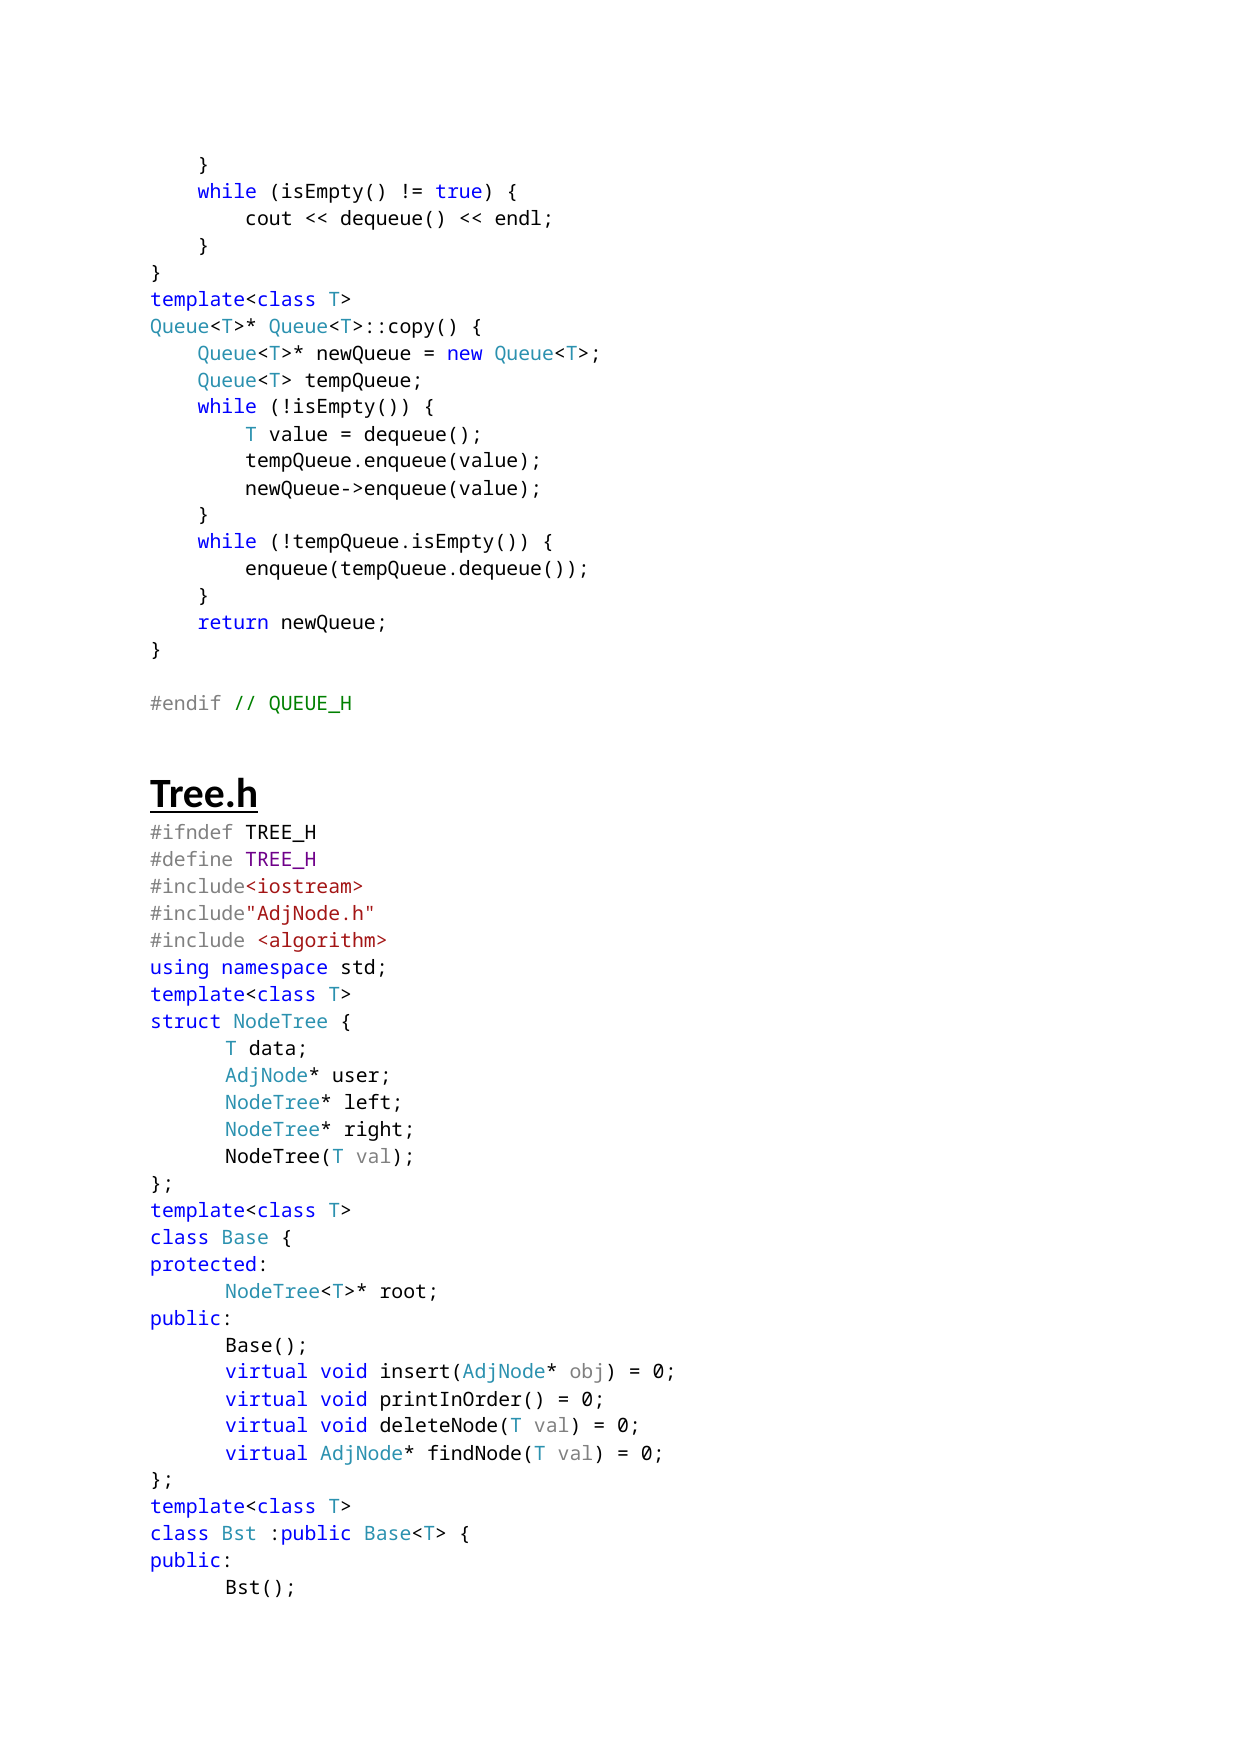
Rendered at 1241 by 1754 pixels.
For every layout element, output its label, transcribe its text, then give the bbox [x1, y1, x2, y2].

text public: [150, 1304, 1090, 1331]
text } [150, 231, 1090, 258]
text struct NodeTree { [150, 1007, 1090, 1034]
text } [150, 501, 1090, 528]
text class Base { [150, 1223, 1090, 1250]
text } [150, 636, 1090, 663]
text }; [150, 1466, 1090, 1493]
text } [150, 258, 1090, 285]
text } [150, 582, 1090, 609]
text while (!isEmpty()) { [150, 393, 1090, 420]
text return newQueue; [150, 609, 1090, 636]
text using namespace std; [150, 953, 1090, 980]
text NodeTree(T val); [150, 1142, 1090, 1169]
text #define TREE_H [150, 845, 1090, 872]
text newQueue->enqueue(value); [150, 474, 1090, 501]
text virtual void deleteNode(T val) = 0; [150, 1412, 1090, 1439]
text Queue<T>* Queue<T>::copy() { [150, 312, 1090, 339]
text virtual AdjNode* findNode(T val) = 0; [150, 1439, 1090, 1466]
text Tree.h #ifndef TREE_H [150, 717, 1090, 845]
text class Bst :public Base<T> { [150, 1520, 1090, 1547]
text T data; [150, 1034, 1090, 1061]
text } [150, 150, 1090, 177]
text virtual void insert(AdjNode* obj) = 0; [150, 1358, 1090, 1385]
text NodeTree<T>* root; [150, 1277, 1090, 1304]
text Queue<T> tempQueue; [150, 366, 1090, 393]
text cout << dequeue() << endl; [150, 204, 1090, 231]
text AdjNode* user; [150, 1061, 1090, 1088]
text NodeTree* right; [150, 1115, 1090, 1142]
text while (!tempQueue.isEmpty()) { [150, 528, 1090, 555]
text enqueue(tempQueue.dequeue()); [150, 555, 1090, 582]
text template<class T> [150, 1493, 1090, 1520]
text template<class T> [150, 980, 1090, 1007]
text #include"AdjNode.h" [150, 899, 1090, 926]
text #include<iostream> [150, 872, 1090, 899]
text Base(); [150, 1331, 1090, 1358]
text Queue<T>* newQueue = new Queue<T>; [150, 339, 1090, 366]
text NodeTree* left; [150, 1088, 1090, 1115]
text #endif // QUEUE_H [150, 689, 1090, 717]
text }; [150, 1169, 1090, 1196]
text public: [150, 1547, 1090, 1574]
text virtual void printInOrder() = 0; [150, 1385, 1090, 1412]
text #include <algorithm> [150, 926, 1090, 953]
text Bst(); [150, 1574, 1090, 1601]
text while (isEmpty() != true) { [150, 177, 1090, 204]
text T value = dequeue(); [150, 420, 1090, 447]
text tempQueue.enqueue(value); [150, 447, 1090, 474]
text template<class T> [150, 285, 1090, 312]
text protected: [150, 1250, 1090, 1277]
text template<class T> [150, 1196, 1090, 1223]
